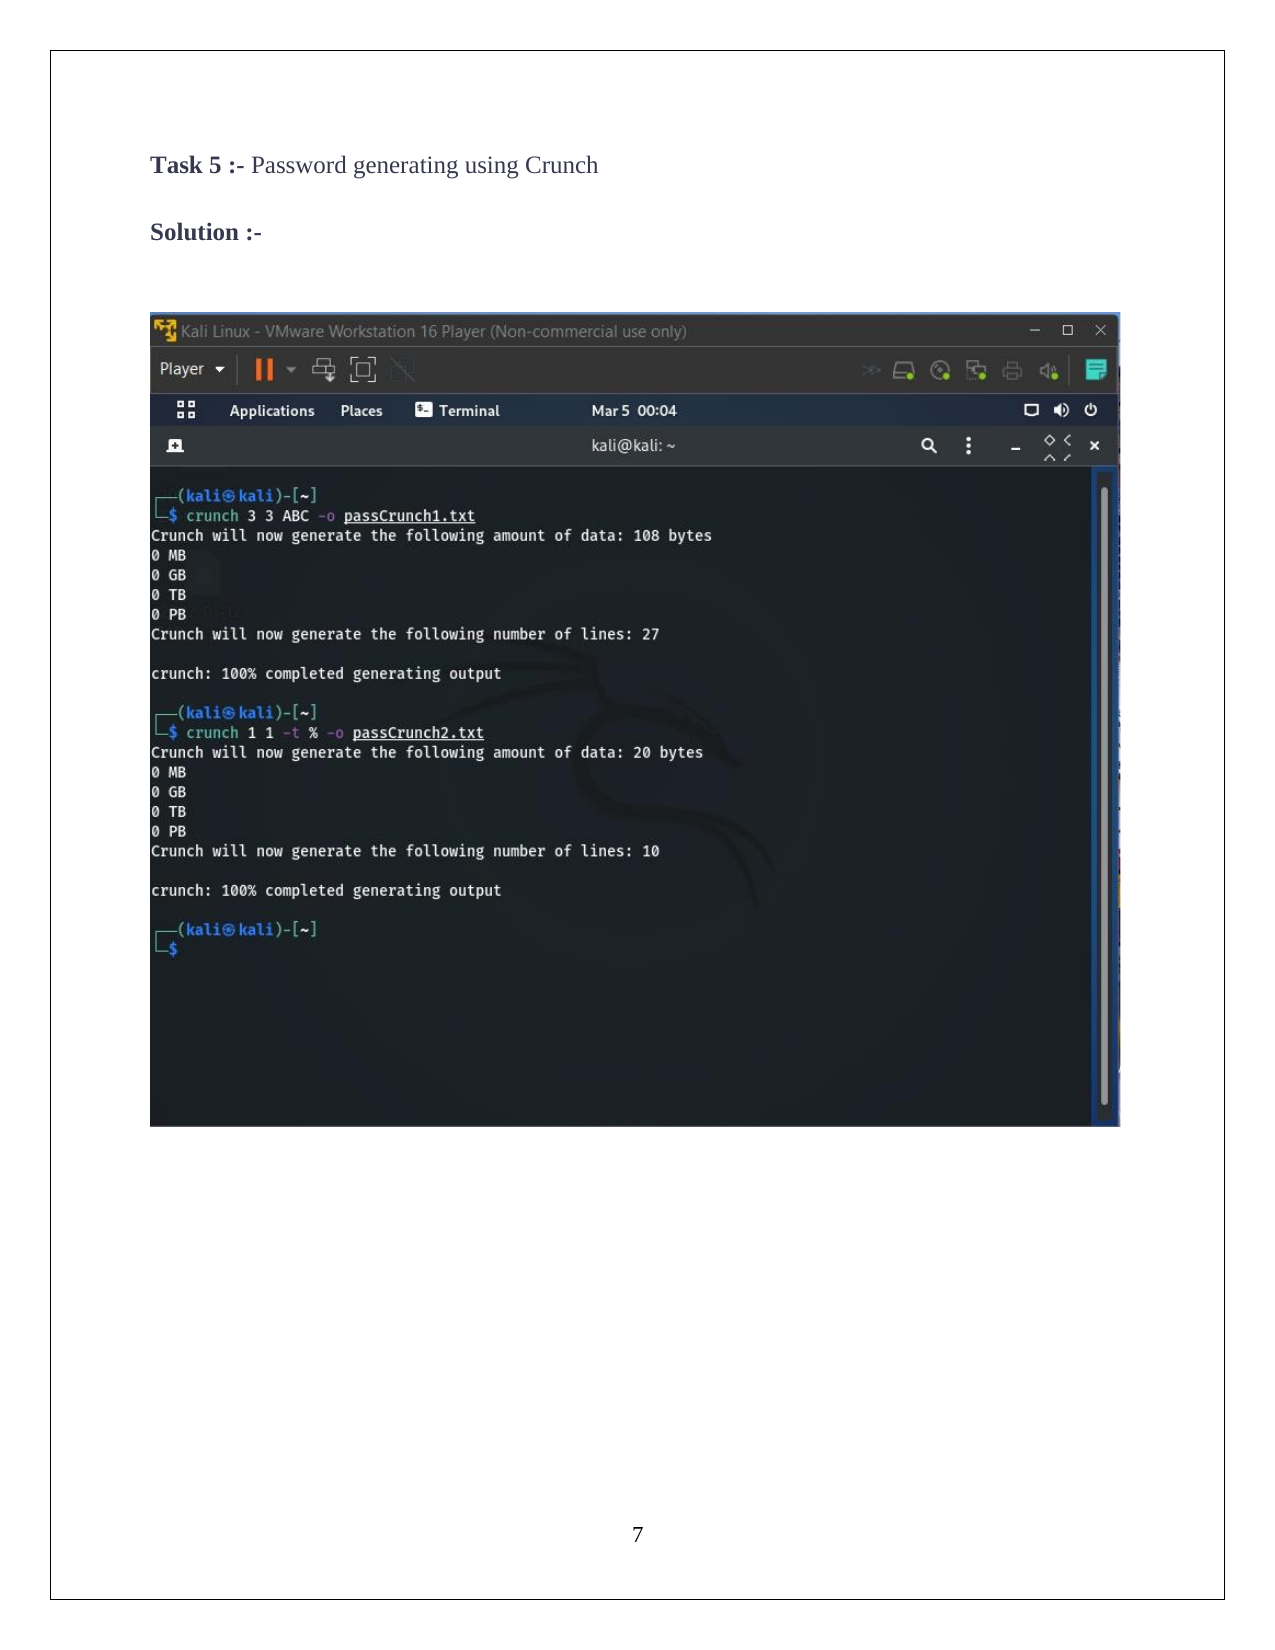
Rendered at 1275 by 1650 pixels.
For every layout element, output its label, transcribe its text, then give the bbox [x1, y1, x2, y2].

text Solution :- [150, 217, 1135, 246]
picture [150, 312, 1121, 1127]
text Task 5 :- Password generating using Crunch [150, 150, 1135, 179]
